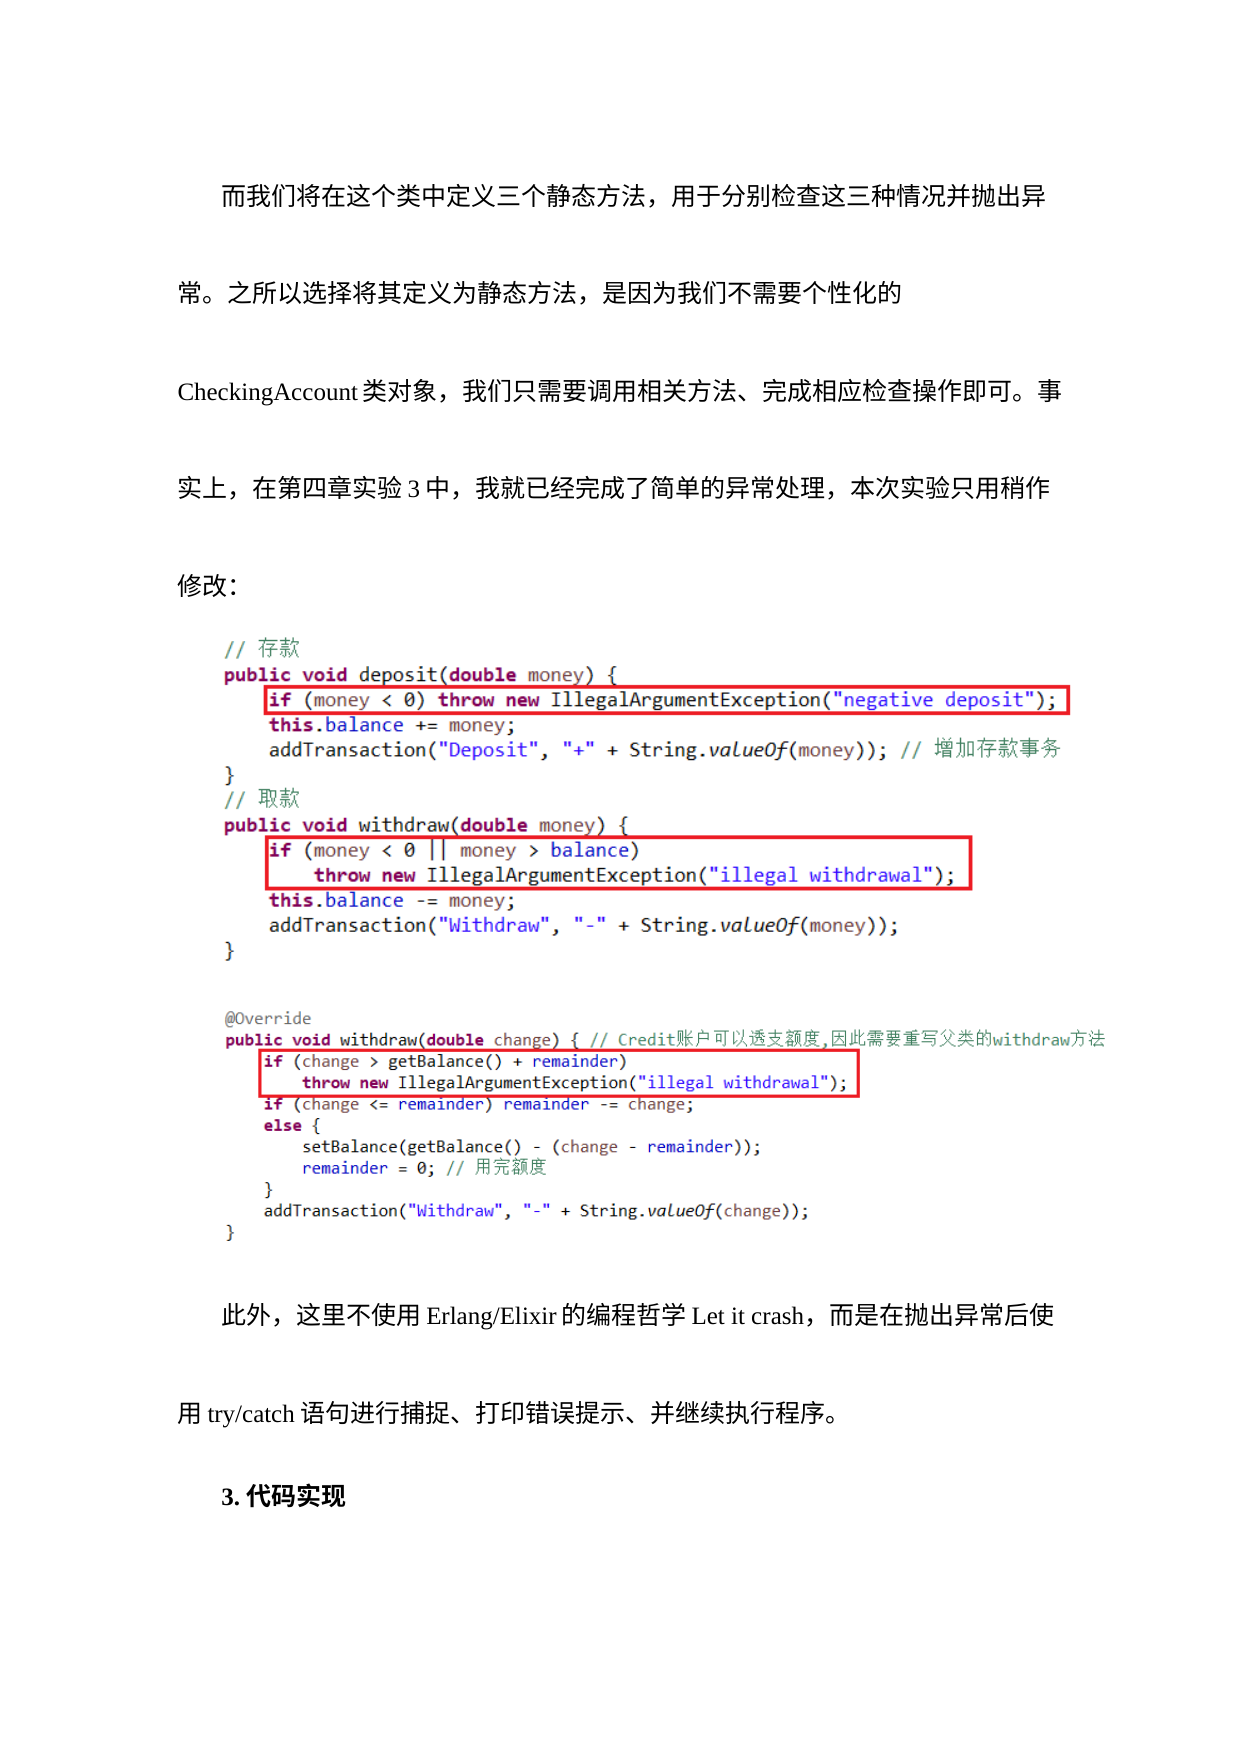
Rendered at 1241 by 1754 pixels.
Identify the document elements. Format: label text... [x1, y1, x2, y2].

text 此外，这里不使用Erlang/Elixir的编程哲学Let it crash，而是在抛出异常后使用try/catch语句进行捕捉、打印错误提示、并继续执行程序。 [177, 1281, 1063, 1444]
picture [221, 635, 1089, 962]
text 而我们将在这个类中定义三个静态方法，用于分别检查这三种情况并抛出异常。之所以选择将其定义为静态方法，是因为我们不需要个性化的CheckingAccount类对象，我们只需要调用相关方法、完成相应检查操作即可。事实上，在第四章实验3中，我就已经完成了简单的异常处理，本次实验只用稍作修改： [177, 162, 1063, 617]
list 代码实现 [177, 1462, 1063, 1527]
picture [221, 1007, 1125, 1242]
